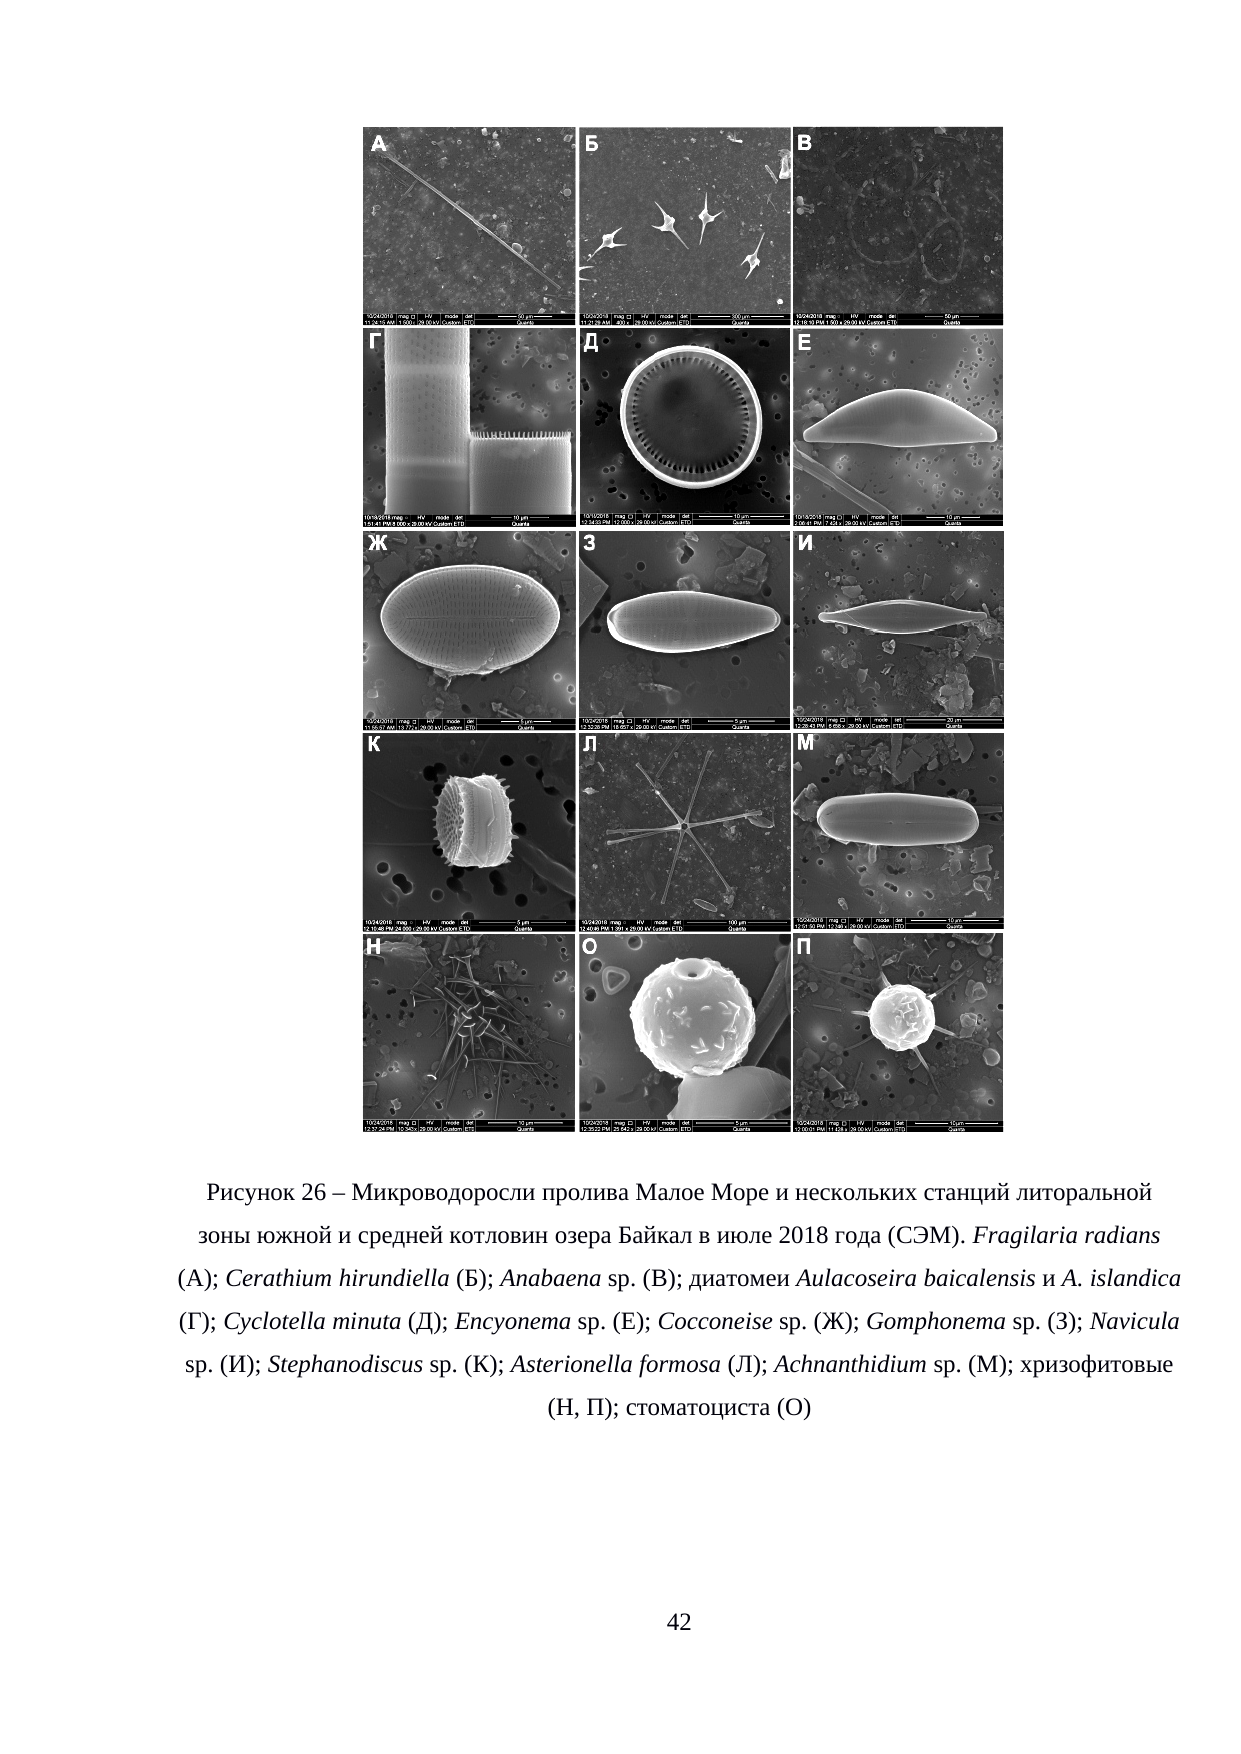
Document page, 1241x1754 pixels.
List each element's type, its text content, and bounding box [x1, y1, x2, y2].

text Рисунок 26 – Микроводоросли пролива Малое Море и нескольких станций литоральной зоны южной и средней котловин озера Байкал в июле 2018 года (СЭМ). Fragilaria radians (А); Cerathium hirundiella (Б); Anabaena sp. (В); диатомеи Aulacoseira baicalensis и A. islandica (Г); Cyclotella minuta (Д); Encyonema sp. (Е); Cocconeise sp. (Ж); Gomphonema sp. (З); Navicula sp. (И); Stephanodiscus sp. (К); Asterionella formosa (Л); Achnanthidium sp. (М); хризофитовые (Н, П); стоматоциста (О) [177, 1177, 1181, 1421]
